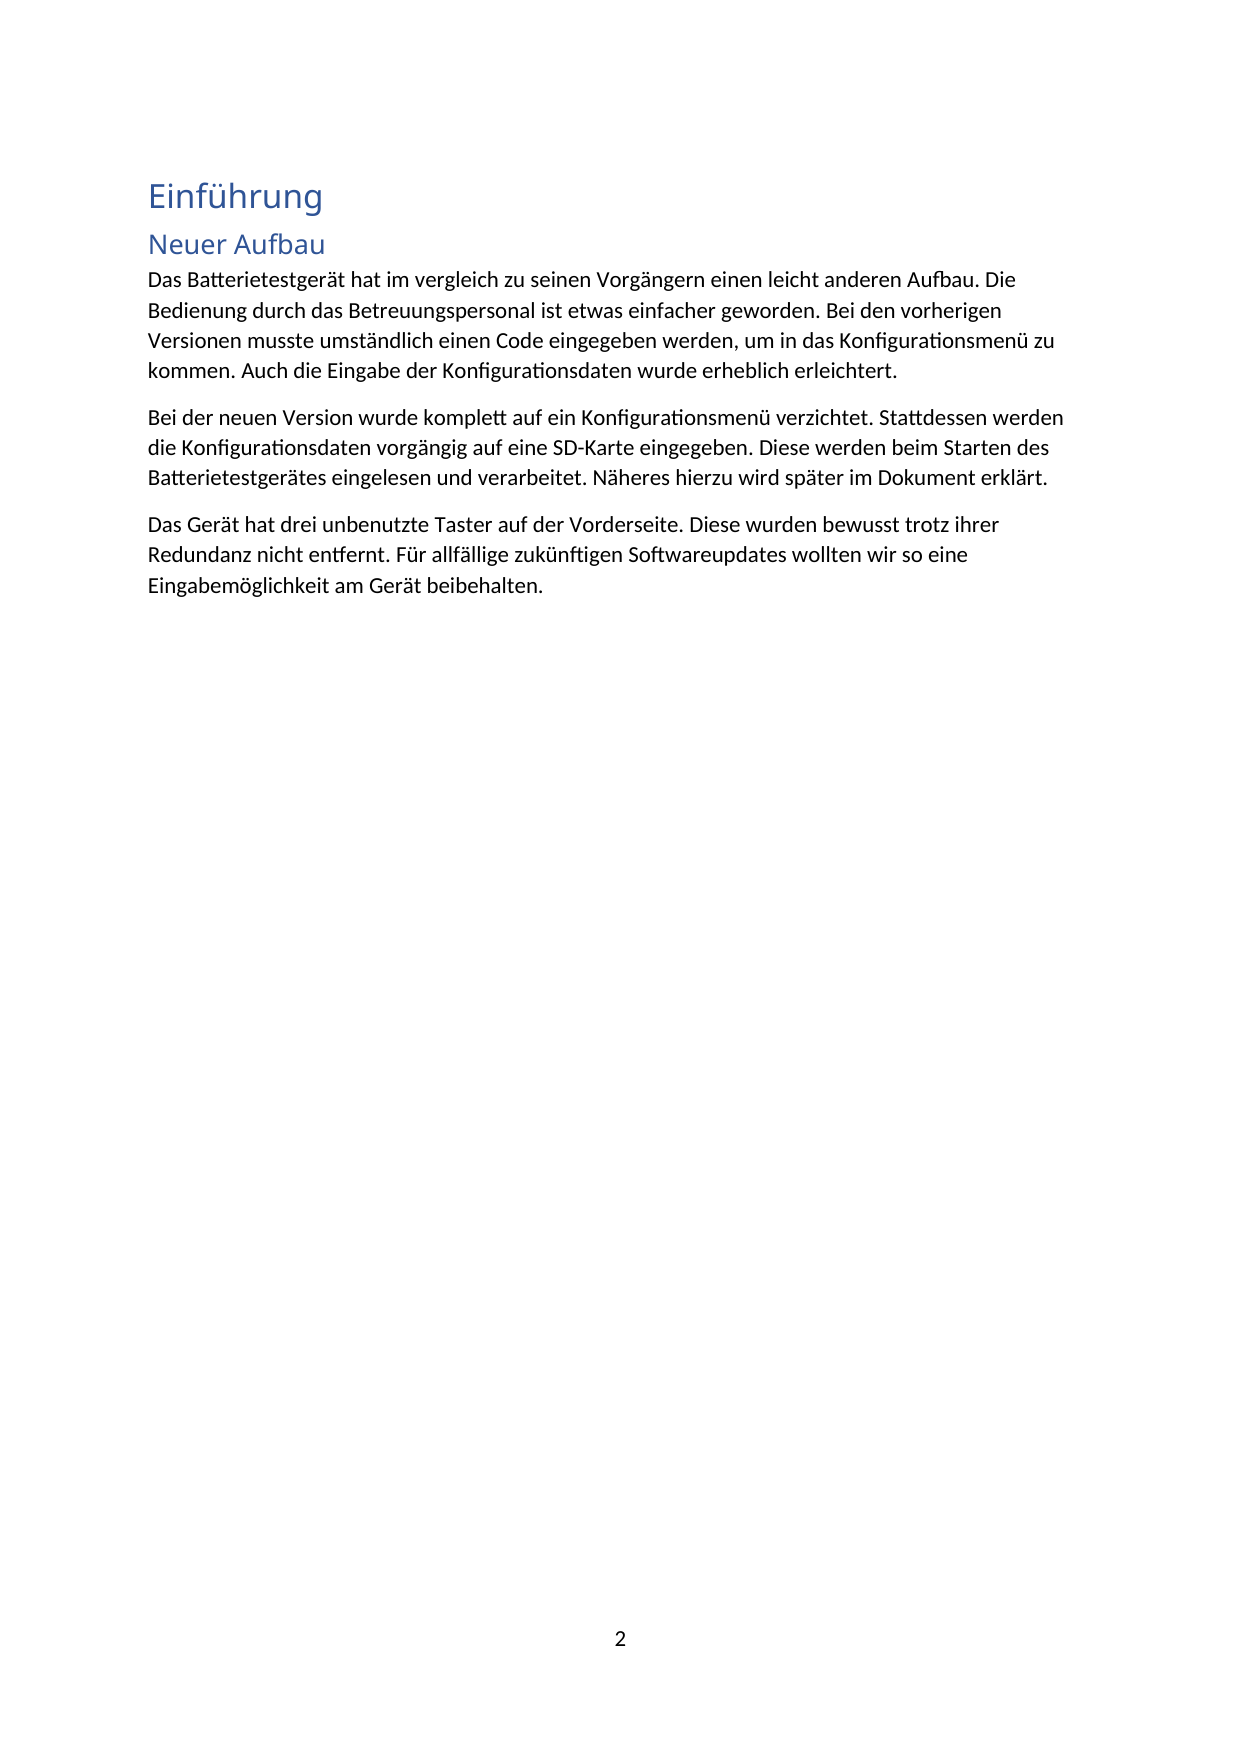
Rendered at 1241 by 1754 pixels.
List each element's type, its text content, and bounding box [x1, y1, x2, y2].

text Das Batterietestgerät hat im vergleich zu seinen Vorgängern einen leicht anderen Aufbau. Die Bedienung durch das Betreuungspersonal ist etwas einfacher geworden. Bei den vorherigen Versionen musste umständlich einen Code eingegeben werden, um in das Konfigurationsmenü zu kommen. Auch die Eingabe der Konfigurationsdaten wurde erheblich erleichtert. [148, 266, 1093, 384]
text Bei der neuen Version wurde komplett auf ein Konfigurationsmenü verzichtet. Stattdessen werden die Konfigurationsdaten vorgängig auf eine SD-Karte eingegeben. Diese werden beim Starten des Batterietestgerätes eingelesen und verarbeitet. Näheres hierzu wird später im Dokument erklärt. [148, 403, 1093, 491]
subtitle Neuer Aufbau [148, 226, 1093, 263]
subtitle Einführung [148, 173, 1093, 218]
text Das Gerät hat drei unbenutzte Taster auf der Vorderseite. Diese wurden bewusst trotz ihrer Redundanz nicht entfernt. Für allfällige zukünftigen Softwareupdates wollten wir so eine Eingabemöglichkeit am Gerät beibehalten. [148, 510, 1093, 599]
